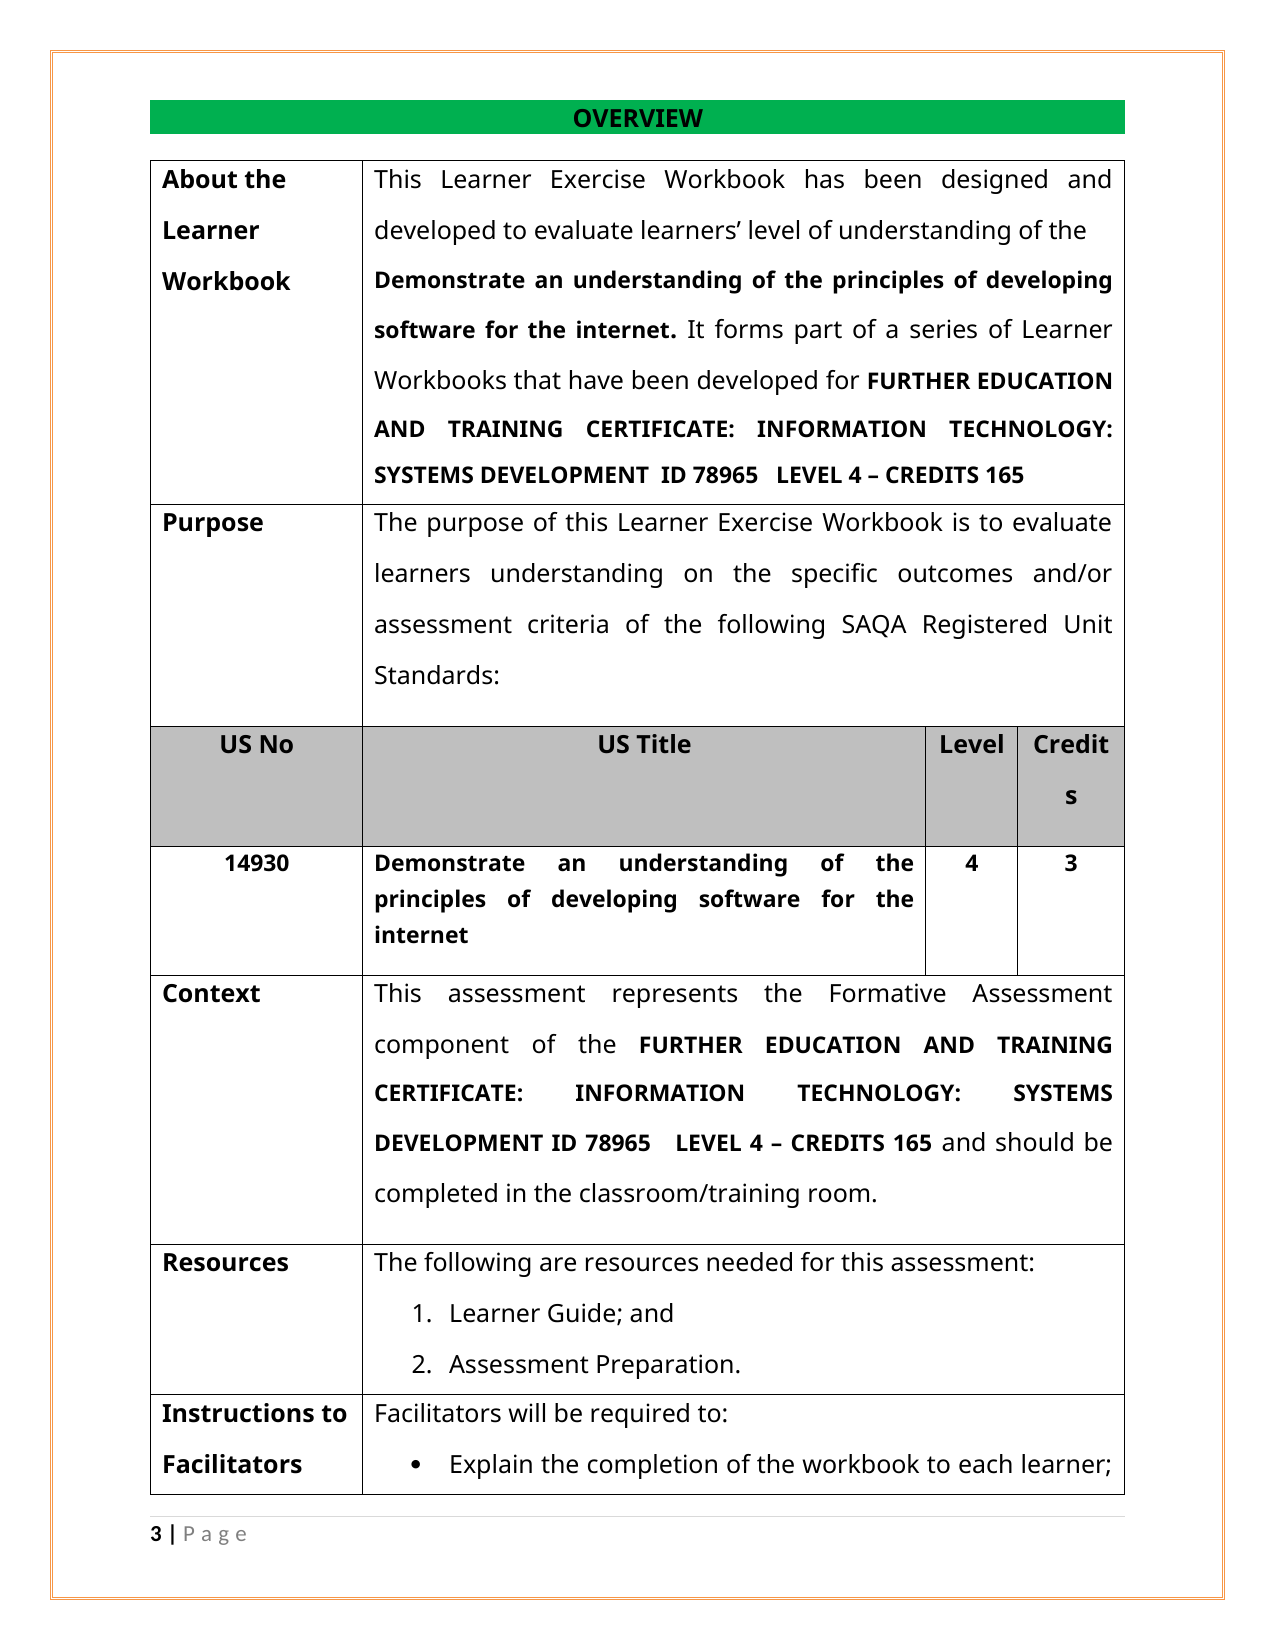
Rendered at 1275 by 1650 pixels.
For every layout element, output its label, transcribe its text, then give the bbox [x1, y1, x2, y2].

table_cell The following are resources needed for this assessment: Learner Guide; and Assessment Preparation. [363, 1245, 1124, 1394]
text OVERVIEW [150, 100, 1125, 134]
table_cell 3 [1018, 847, 1124, 975]
table_cell Demonstrate an understanding of the principles of developing software for the internet [363, 847, 925, 975]
table_header This Learner Exercise Workbook has been designed and developed to evaluate learners’ level of understanding of the Demonstrate an understanding of the principles of developing software for the internet. It forms part of a series of Learner Workbooks that have been developed for FURTHER EDUCATION AND TRAINING CERTIFICATE: INFORMATION TECHNOLOGY: SYSTEMS DEVELOPMENT ID 78965 LEVEL 4 – CREDITS 165 [363, 161, 1124, 504]
table_cell The purpose of this Learner Exercise Workbook is to evaluate learners understanding on the specific outcomes and/or assessment criteria of the following SAQA Registered Unit Standards: [363, 505, 1124, 726]
table_cell Context [151, 976, 362, 1244]
table_cell Credits [1018, 727, 1124, 846]
table_cell This assessment represents the Formative Assessment component of the FURTHER EDUCATION AND TRAINING CERTIFICATE: INFORMATION TECHNOLOGY: SYSTEMS DEVELOPMENT ID 78965 LEVEL 4 – CREDITS 165 and should be completed in the classroom/training room. [363, 976, 1124, 1244]
table_header About the Learner Workbook [151, 161, 362, 504]
table_cell US Title [363, 727, 925, 846]
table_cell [151, 1395, 362, 1493]
table_cell 14930 [151, 847, 362, 975]
table_cell Purpose [151, 505, 362, 726]
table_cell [363, 1395, 1124, 1493]
table_cell Resources [151, 1245, 362, 1394]
table_cell Level [926, 727, 1017, 846]
table_cell 4 [926, 847, 1017, 975]
table_cell US No [151, 727, 362, 846]
